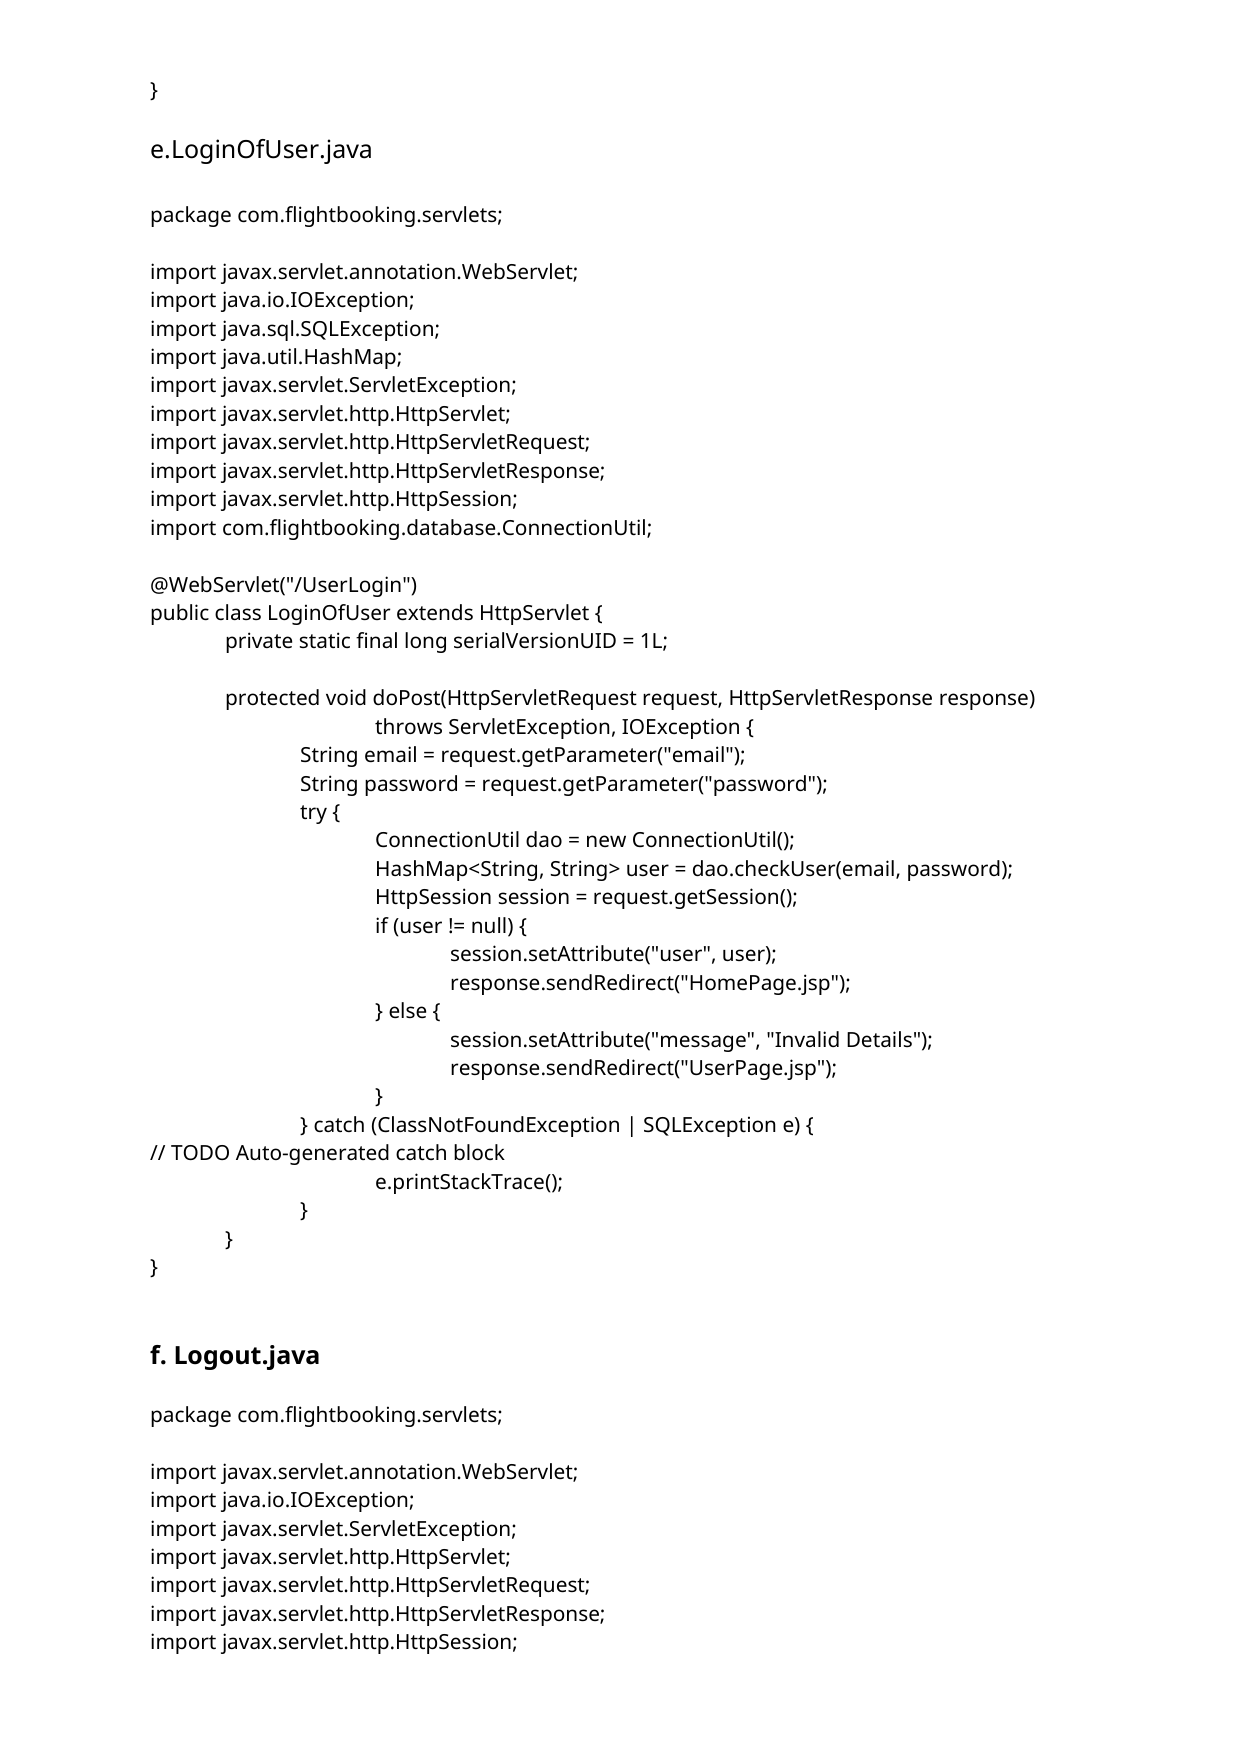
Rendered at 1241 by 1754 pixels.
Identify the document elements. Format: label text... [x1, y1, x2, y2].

text response.sendRedirect("HomePage.jsp"); [150, 968, 1165, 996]
text } [150, 75, 1165, 103]
text import javax.servlet.http.HttpSession; [150, 1627, 1165, 1656]
text import javax.servlet.http.HttpSession; [150, 484, 1165, 513]
text } catch (ClassNotFoundException | SQLException e) { [150, 1110, 1165, 1138]
text response.sendRedirect("UserPage.jsp"); [150, 1053, 1165, 1082]
text import javax.servlet.http.HttpServlet; [150, 1542, 1165, 1571]
text import javax.servlet.annotation.WebServlet; [150, 1457, 1165, 1485]
text String password = request.getParameter("password"); [150, 769, 1165, 797]
text import javax.servlet.http.HttpServletRequest; [150, 427, 1165, 456]
text package com.flightbooking.servlets; [150, 1400, 1165, 1428]
text import javax.servlet.ServletException; [150, 371, 1165, 399]
text // TODO Auto-generated catch block [150, 1138, 1165, 1167]
text e.LoginOfUser.java [150, 132, 1165, 166]
text package com.flightbooking.servlets; [150, 200, 1165, 228]
text } [150, 1195, 1165, 1224]
text import javax.servlet.ServletException; [150, 1514, 1165, 1542]
text import javax.servlet.http.HttpServletRequest; [150, 1571, 1165, 1599]
text @WebServlet("/UserLogin") [150, 570, 1165, 598]
text import javax.servlet.http.HttpServlet; [150, 399, 1165, 427]
text import javax.servlet.http.HttpServletResponse; [150, 456, 1165, 484]
text e.printStackTrace(); [150, 1167, 1165, 1195]
text if (user != null) { [150, 911, 1165, 939]
text import java.io.IOException; [150, 1485, 1165, 1514]
text } [150, 1252, 1165, 1281]
text } else { [150, 996, 1165, 1025]
text import java.util.HashMap; [150, 342, 1165, 371]
text import java.sql.SQLException; [150, 314, 1165, 342]
text HttpSession session = request.getSession(); [150, 882, 1165, 911]
text String email = request.getParameter("email"); [150, 740, 1165, 769]
text session.setAttribute("message", "Invalid Details"); [150, 1025, 1165, 1053]
text } [150, 1082, 1165, 1110]
text try { [150, 797, 1165, 826]
text throws ServletException, IOException { [150, 712, 1165, 740]
text import java.io.IOException; [150, 285, 1165, 314]
text protected void doPost(HttpServletRequest request, HttpServletResponse response) [150, 683, 1165, 712]
text private static final long serialVersionUID = 1L; [150, 627, 1165, 655]
text session.setAttribute("user", user); [150, 939, 1165, 968]
text HashMap<String, String> user = dao.checkUser(email, password); [150, 854, 1165, 882]
text import javax.servlet.http.HttpServletResponse; [150, 1599, 1165, 1627]
text import com.flightbooking.database.ConnectionUtil; [150, 513, 1165, 541]
text f. Logout.java [150, 1337, 1165, 1372]
text ConnectionUtil dao = new ConnectionUtil(); [150, 826, 1165, 854]
text } [150, 1224, 1165, 1252]
text import javax.servlet.annotation.WebServlet; [150, 257, 1165, 285]
text public class LoginOfUser extends HttpServlet { [150, 598, 1165, 627]
